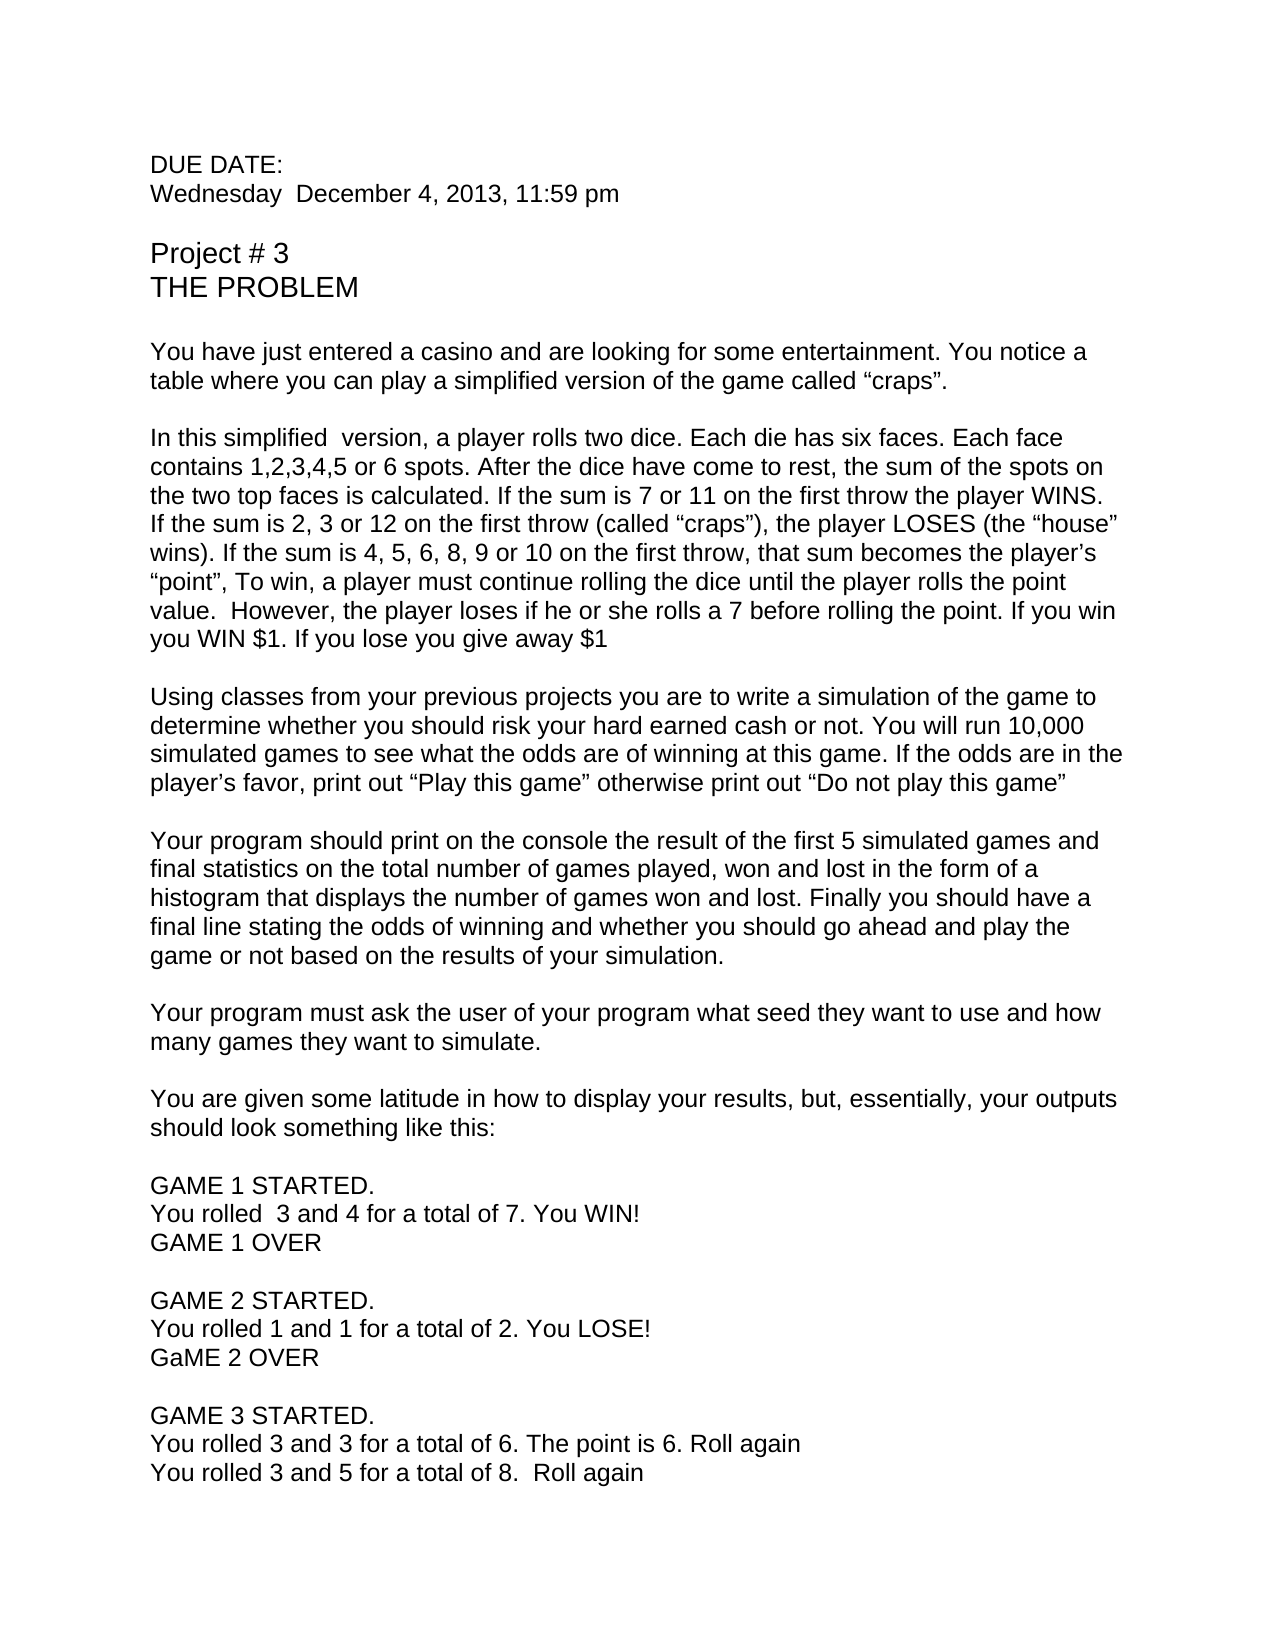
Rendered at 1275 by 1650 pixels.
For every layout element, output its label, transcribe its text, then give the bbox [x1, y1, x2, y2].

text Wednesday December 4, 2013, 11:59 pm [150, 179, 1125, 207]
text Using classes from your previous projects you are to write a simulation of the game to determine whether you should risk your hard earned cash or not. You will run 10,000 simulated games to see what the odds are of winning at this game. If the odds are in the player’s favor, print out “Play this game” otherwise print out “Do not play this game” [150, 682, 1125, 797]
text GAME 1 OVER [150, 1228, 1125, 1257]
text Project # 3 [150, 236, 1125, 270]
text GaME 2 OVER [150, 1343, 1125, 1372]
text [150, 1429, 1125, 1458]
text THE PROBLEM [150, 270, 1125, 303]
text DUE DATE: [150, 150, 1125, 179]
text You have just entered a casino and are looking for some entertainment. You notice a table where you can play a simplified version of the game called “craps”. [150, 337, 1125, 394]
text GAME 2 STARTED. [150, 1286, 1125, 1314]
text Your program should print on the console the result of the first 5 simulated games and final statistics on the total number of games played, won and lost in the form of a histogram that displays the number of games won and lost. Finally you should have a final line stating the odds of winning and whether you should go ahead and play the game or not based on the results of your simulation. [150, 826, 1125, 969]
text Your program must ask the user of your program what seed they want to use and how many games they want to simulate. [150, 998, 1125, 1056]
text You are given some latitude in how to display your results, but, essentially, your outputs should look something like this: [150, 1084, 1125, 1142]
text GAME 3 STARTED. [150, 1401, 1125, 1429]
text You rolled 1 and 1 for a total of 2. You LOSE! [150, 1314, 1125, 1343]
text You rolled 3 and 5 for a total of 8. Roll again [150, 1458, 1125, 1487]
text You rolled 3 and 4 for a total of 7. You WIN! [150, 1199, 1125, 1228]
text GAME 1 STARTED. [150, 1171, 1125, 1199]
text In this simplified version, a player rolls two dice. Each die has six faces. Each face contains 1,2,3,4,5 or 6 spots. After the dice have come to rest, the sum of the spots on the two top faces is calculated. If the sum is 7 or 11 on the first throw the player WINS. If the sum is 2, 3 or 12 on the first throw (called “craps”), the player LOSES (the “house” wins). If the sum is 4, 5, 6, 8, 9 or 10 on the first throw, that sum becomes the player’s “point”, To win, a player must continue rolling the dice until the player rolls the point value. However, the player loses if he or she rolls a 7 before rolling the point. If you win you WIN $1. If you lose you give away $1 [150, 423, 1125, 653]
